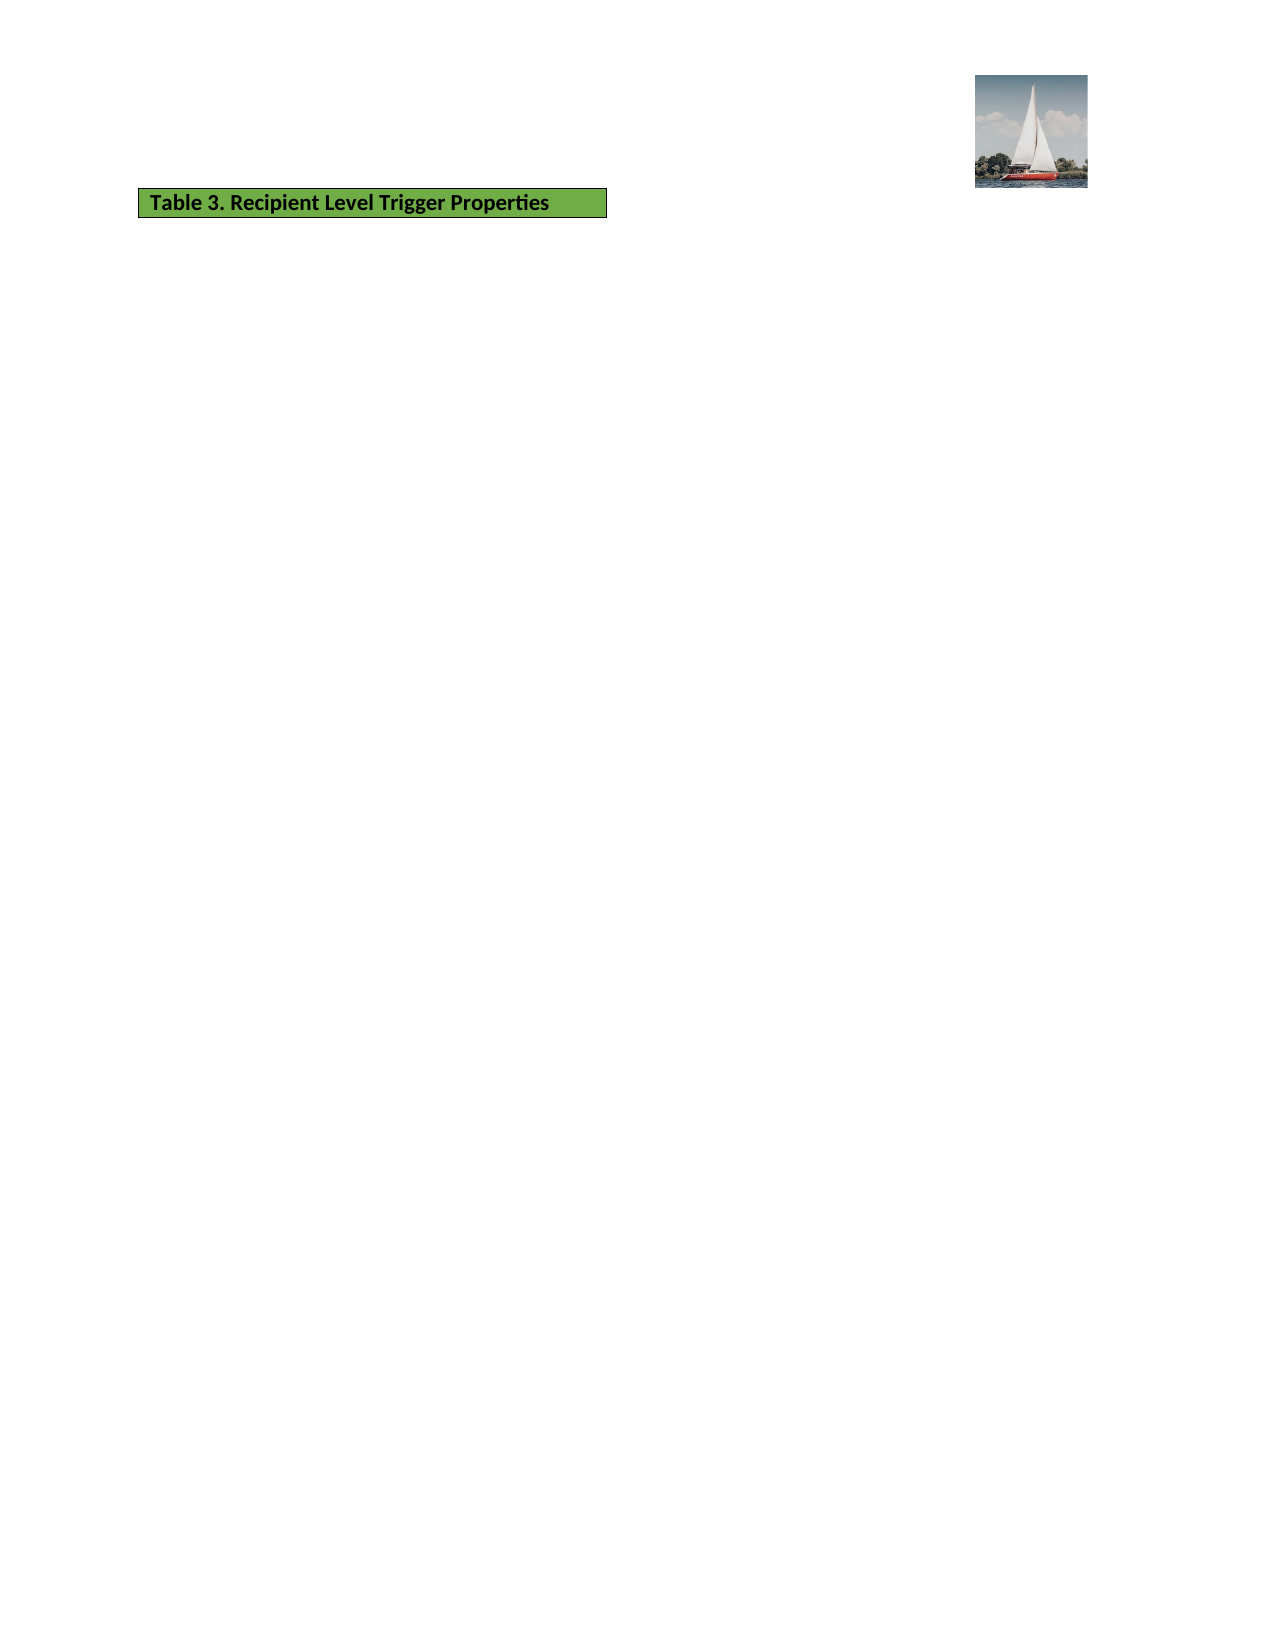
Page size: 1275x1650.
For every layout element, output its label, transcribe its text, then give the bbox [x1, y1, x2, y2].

table_header Table 3. Recipient Level Trigger Properties [139, 189, 606, 217]
picture [975, 75, 1088, 188]
